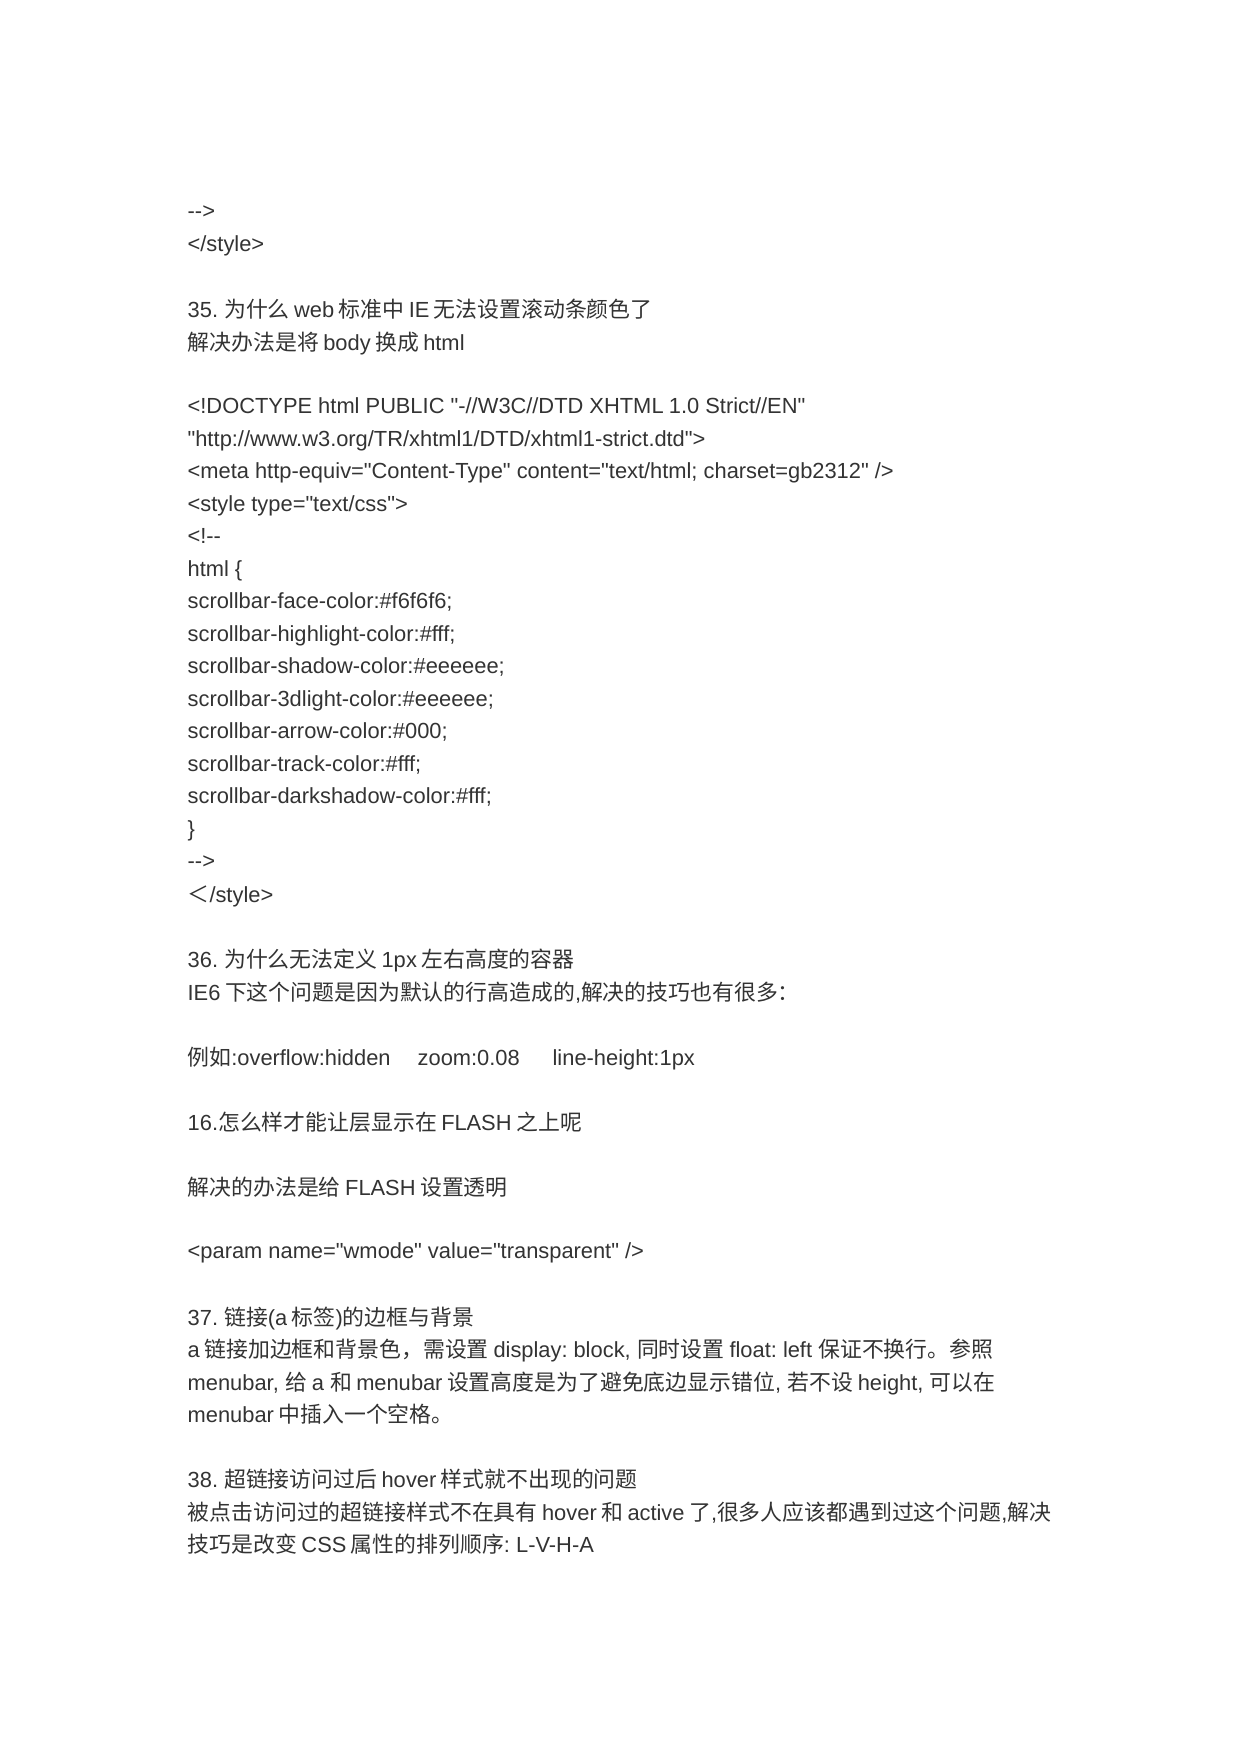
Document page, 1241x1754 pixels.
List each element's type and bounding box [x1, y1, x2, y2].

text [187, 162, 1053, 1559]
